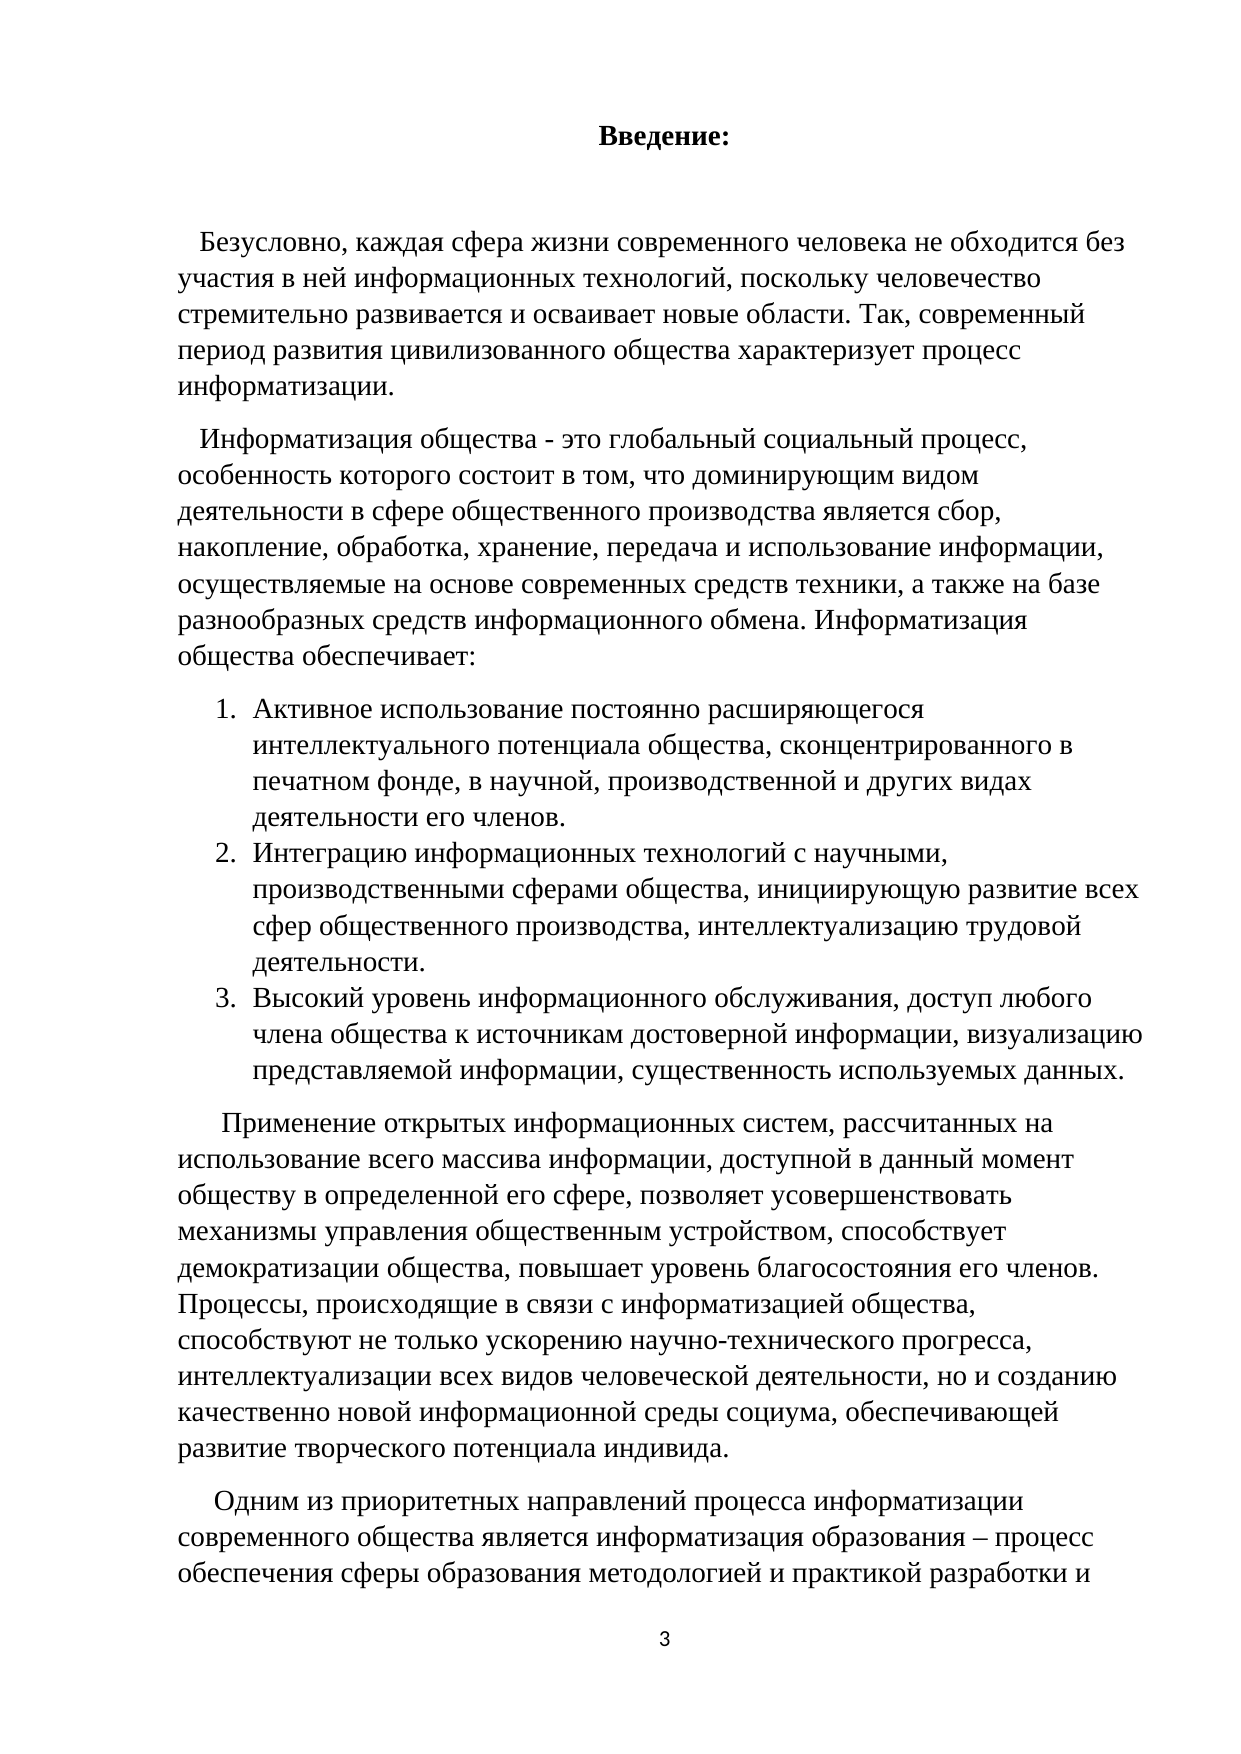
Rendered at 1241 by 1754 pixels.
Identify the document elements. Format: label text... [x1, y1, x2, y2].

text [177, 1483, 1152, 1589]
list Интеграцию информационных технологий с научными, производственными сферами общества, инициирующую развитие всех сфер общественного производства, интеллектуализацию трудовой деятельности. [215, 835, 1152, 977]
text Введение: [177, 118, 1152, 152]
text Применение открытых информационных систем, рассчитанных на использование всего массива информации, доступной в данный момент обществу в определенной его сфере, позволяет усовершенствовать механизмы управления общественным устройством, способствует демократизации общества, повышает уровень благосостояния его членов. Процессы, происходящие в связи с информатизацией общества, способствуют не только ускорению научно-технического прогресса, интеллектуализации всех видов человеческой деятельности, но и созданию качественно новой информационной среды социума, обеспечивающей развитие творческого потенциала индивида. [177, 1105, 1152, 1464]
list Активное использование постоянно расширяющегося интеллектуального потенциала общества, сконцентрированного в печатном фонде, в научной, производственной и других видах деятельности его членов. [215, 691, 1152, 833]
list Высокий уровень информационного обслуживания, доступ любого члена общества к источникам достоверной информации, визуализацию представляемой информации, существенность используемых данных. [215, 980, 1152, 1086]
text Информатизация общества - это глобальный социальный процесс, особенность которого состоит в том, что доминирующим видом деятельности в сфере общественного производства является сбор, накопление, обработка, хранение, передача и использование информации, осуществляемые на основе современных средств техники, а также на базе разнообразных средств информационного обмена. Информатизация общества обеспечивает: [177, 421, 1152, 672]
text Безусловно, каждая сфера жизни современного человека не обходится без участия в ней информационных технологий, поскольку человечество стремительно развивается и осваивает новые области. Так, современный период развития цивилизованного общества характеризует процесс информатизации. [177, 224, 1152, 402]
